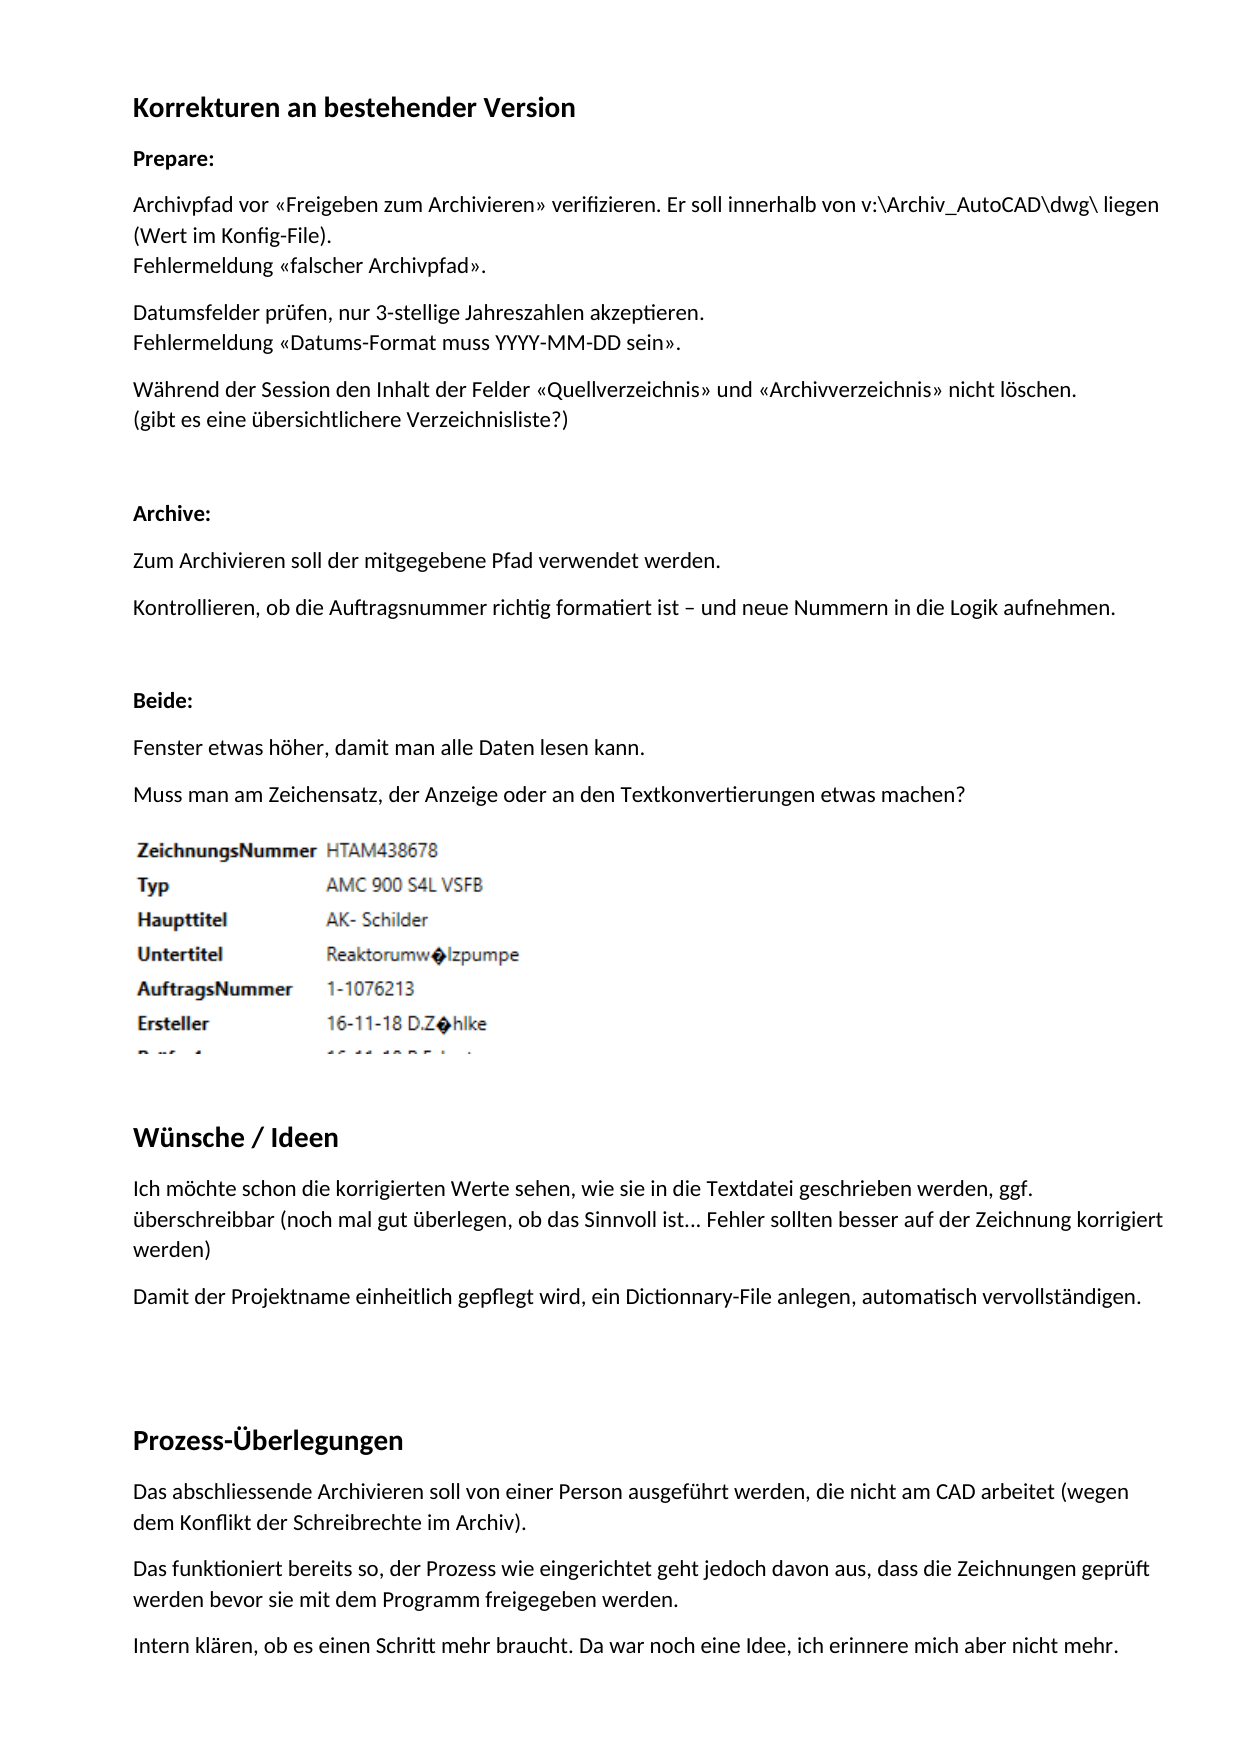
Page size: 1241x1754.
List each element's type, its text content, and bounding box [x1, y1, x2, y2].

text Intern klären, ob es einen Schritt mehr braucht. Da war noch eine Idee, ich erinnere mich aber nicht mehr. [133, 1632, 1166, 1660]
picture [132, 827, 594, 1054]
text Korrekturen an bestehender Version [133, 89, 1166, 124]
text Datumsfelder prüfen, nur 3-stellige Jahreszahlen akzeptieren. Fehlermeldung «Datums-Format muss YYYY-MM-DD sein». [133, 298, 1166, 356]
text Kontrollieren, ob die Auftragsnummer richtig formatiert ist – und neue Nummern in die Logik aufnehmen. [133, 593, 1166, 621]
text Zum Archivieren soll der mitgegebene Pfad verwendet werden. [133, 546, 1166, 574]
text Wünsche / Ideen [133, 1119, 1166, 1155]
text Muss man am Zeichensatz, der Anzeige oder an den Textkonvertierungen etwas machen? [133, 780, 1166, 808]
text Prozess-Überlegungen [133, 1422, 1166, 1458]
text Damit der Projektname einheitlich gepflegt wird, ein Dictionnary-File anlegen, automatisch vervollständigen. [133, 1282, 1166, 1310]
text Das abschliessende Archivieren soll von einer Person ausgeführt werden, die nicht am CAD arbeitet (wegen dem Konflikt der Schreibrechte im Archiv). [133, 1477, 1166, 1536]
text Das funktioniert bereits so, der Prozess wie eingerichtet geht jedoch davon aus, dass die Zeichnungen geprüft werden bevor sie mit dem Programm freigegeben werden. [133, 1554, 1166, 1613]
text Prepare: [133, 144, 1166, 172]
text Archivpfad vor «Freigeben zum Archivieren» verifizieren. Er soll innerhalb von v:\Archiv_AutoCAD\dwg\ liegen (Wert im Konfig-File). Fehlermeldung «falscher Archivpfad». [133, 191, 1166, 279]
text Beide: [133, 686, 1166, 714]
text Während der Session den Inhalt der Felder «Quellverzeichnis» und «Archivverzeichnis» nicht löschen. (gibt es eine übersichtlichere Verzeichnisliste?) [133, 375, 1166, 433]
text Fenster etwas höher, damit man alle Daten lesen kann. [133, 733, 1166, 761]
text Ich möchte schon die korrigierten Werte sehen, wie sie in die Textdatei geschrieben werden, ggf. überschreibbar (noch mal gut überlegen, ob das Sinnvoll ist... Fehler sollten besser auf der Zeichnung korrigiert werden) [133, 1174, 1166, 1263]
text Archive: [133, 499, 1166, 527]
